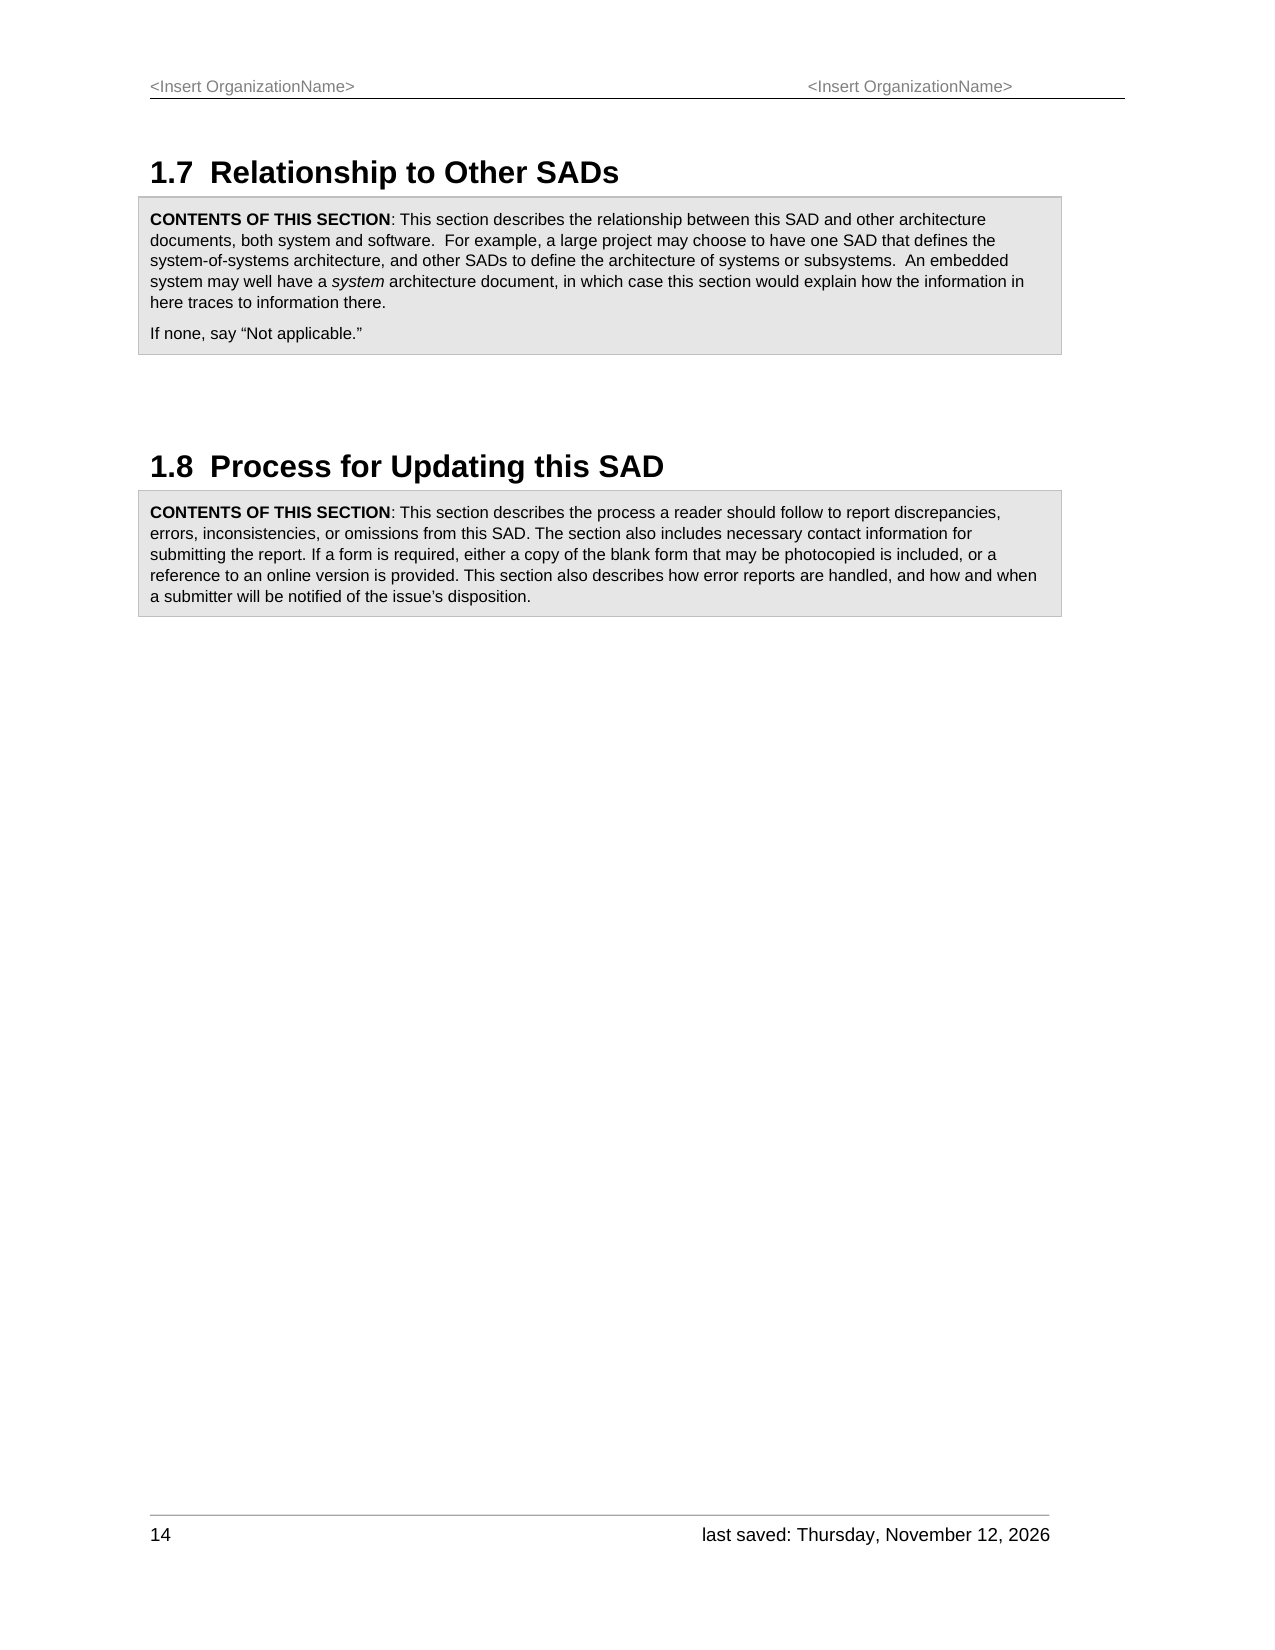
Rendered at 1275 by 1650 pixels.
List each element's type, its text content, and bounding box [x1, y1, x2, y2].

subtitle Relationship to Other SADs [150, 151, 1125, 190]
subtitle Process for Updating this SAD [150, 444, 1125, 484]
table_header CONTENTS OF THIS SECTION: This section describes the relationship between this SAD and other architecture documents, both system and software. For example, a large project may choose to have one SAD that defines the system-of-systems architecture, and other SADs to define the architecture of systems or subsystems. An embedded system may well have a system architecture document, in which case this section would explain how the information in here traces to information there. If none, say “Not applicable.” [139, 198, 1061, 354]
table_header CONTENTS OF THIS SECTION: This section describes the process a reader should follow to report discrepancies, errors, inconsistencies, or omissions from this SAD. The section also includes necessary contact information for submitting the report. If a form is required, either a copy of the blank form that may be photocopied is included, or a reference to an online version is provided. This section also describes how error reports are handled, and how and when a submitter will be notified of the issue’s disposition. [139, 491, 1061, 616]
